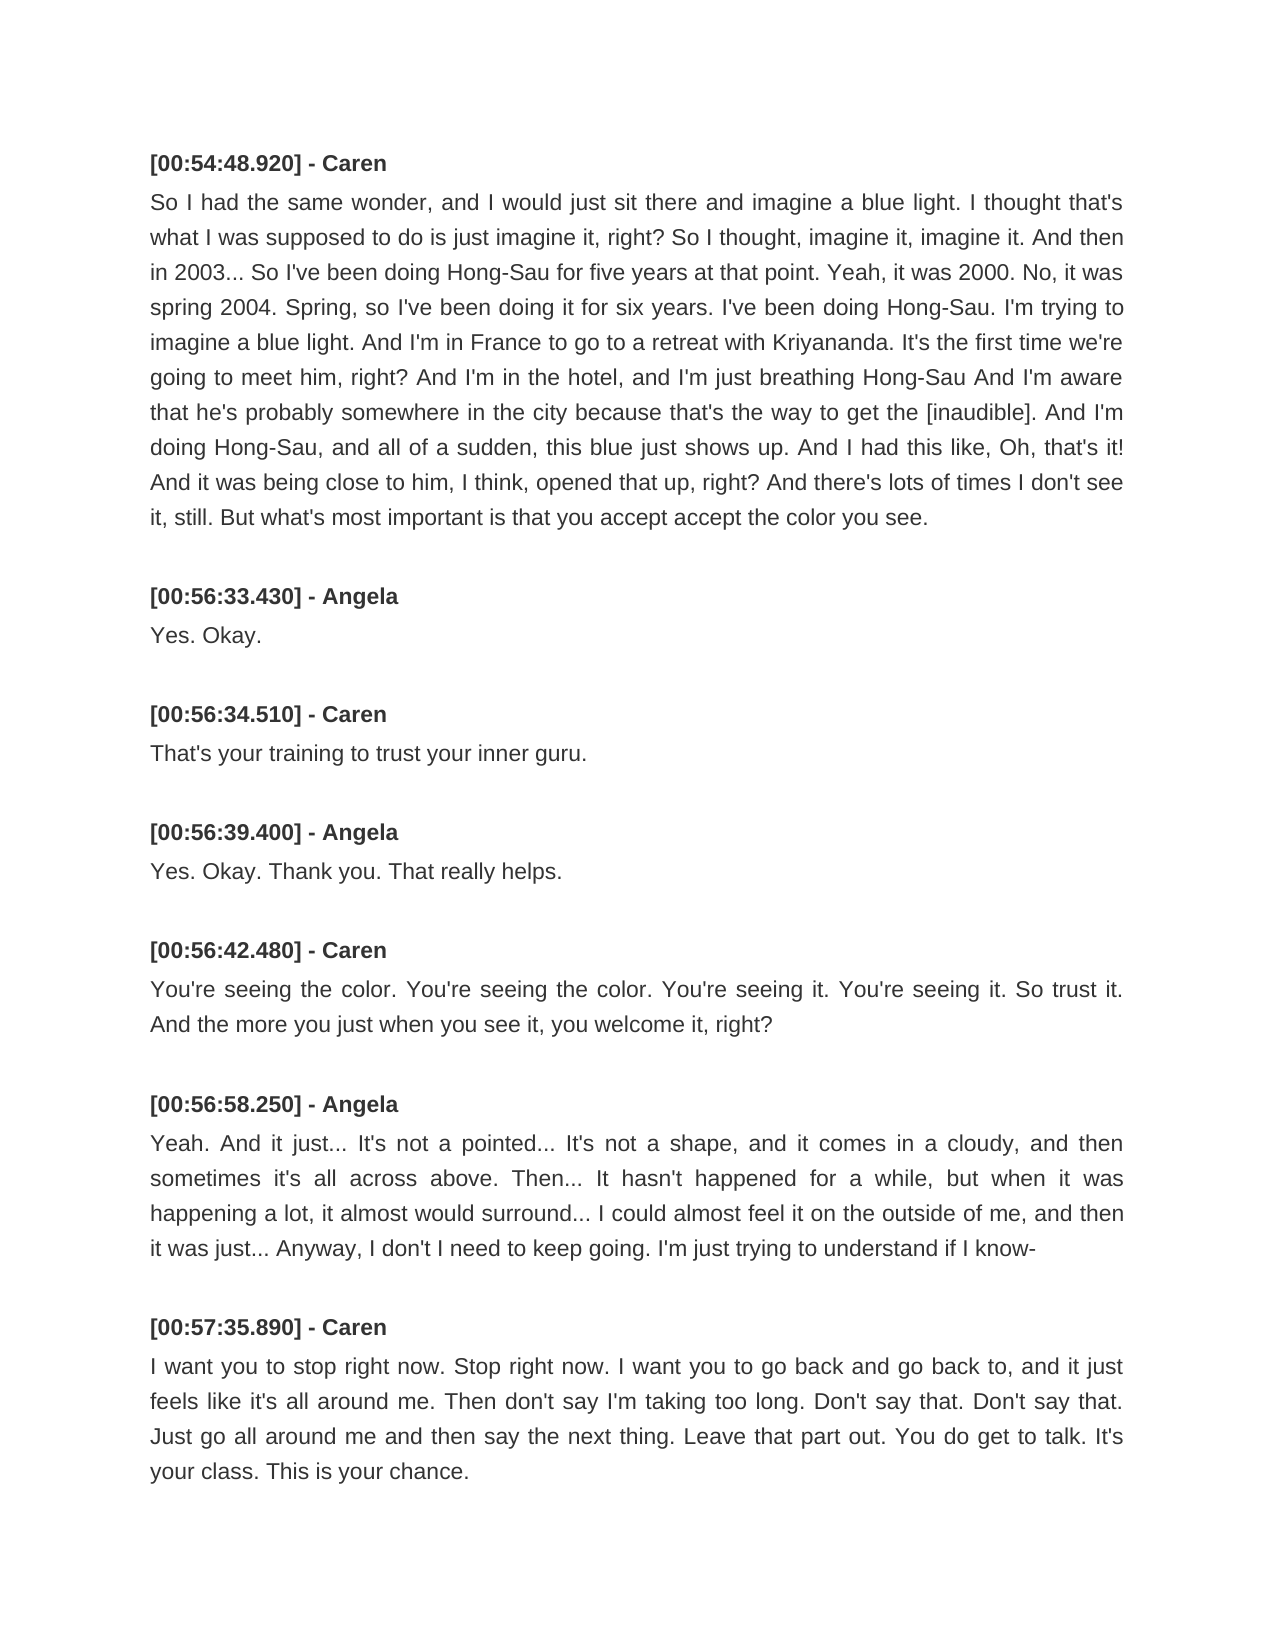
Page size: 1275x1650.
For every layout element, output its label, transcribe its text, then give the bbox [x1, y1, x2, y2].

subtitle [00:56:42.480] - Caren [150, 937, 1125, 964]
subtitle [00:56:33.430] - Angela [150, 583, 1125, 609]
subtitle [00:56:39.400] - Angela [150, 819, 1125, 846]
subtitle [00:57:35.890] - Caren [150, 1314, 1125, 1340]
text Yes. Okay. [150, 622, 1125, 648]
text Yes. Okay. Thank you. That really helps. [150, 858, 1125, 884]
text That's your training to trust your inner guru. [150, 740, 1125, 766]
text So I had the same wonder, and I would just sit there and imagine a blue light. I thought that's what I was supposed to do is just imagine it, right? So I thought, imagine it, imagine it. And then in 2003... So I've been doing Hong-Sau for five years at that point. Yeah, it was 2000. No, it was spring 2004. Spring, so I've been doing it for six years. I've been doing Hong-Sau. I'm trying to imagine a blue light. And I'm in France to go to a retreat with Kriyananda. It's the first time we're going to meet him, right? And I'm in the hotel, and I'm just breathing Hong-Sau And I'm aware that he's probably somewhere in the city because that's the way to get the [inaudible]. And I'm doing Hong-Sau, and all of a sudden, this blue just shows up. And I had this like, Oh, that's it! And it was being close to him, I think, opened that up, right? And there's lots of times I don't see it, still. But what's most important is that you accept accept the color you see. [150, 189, 1125, 530]
subtitle [00:54:48.920] - Caren [150, 150, 1125, 176]
text You're seeing the color. You're seeing the color. You're seeing it. You're seeing it. So trust it. And the more you just when you see it, you welcome it, right? [150, 976, 1125, 1038]
subtitle [00:56:58.250] - Angela [150, 1091, 1125, 1117]
text Yeah. And it just... It's not a pointed... It's not a shape, and it comes in a cloudy, and then sometimes it's all across above. Then... It hasn't happened for a while, but when it was happening a lot, it almost would surround... I could almost feel it on the outside of me, and then it was just... Anyway, I don't I need to keep going. I'm just trying to understand if I know- [150, 1129, 1125, 1261]
subtitle [00:56:34.510] - Caren [150, 701, 1125, 728]
text I want you to stop right now. Stop right now. I want you to go back and go back to, and it just feels like it's all around me. Then don't say I'm taking too long. Don't say that. Don't say that. Just go all around me and then say the next thing. Leave that part out. You do get to talk. It's your class. This is your chance. [150, 1353, 1125, 1484]
